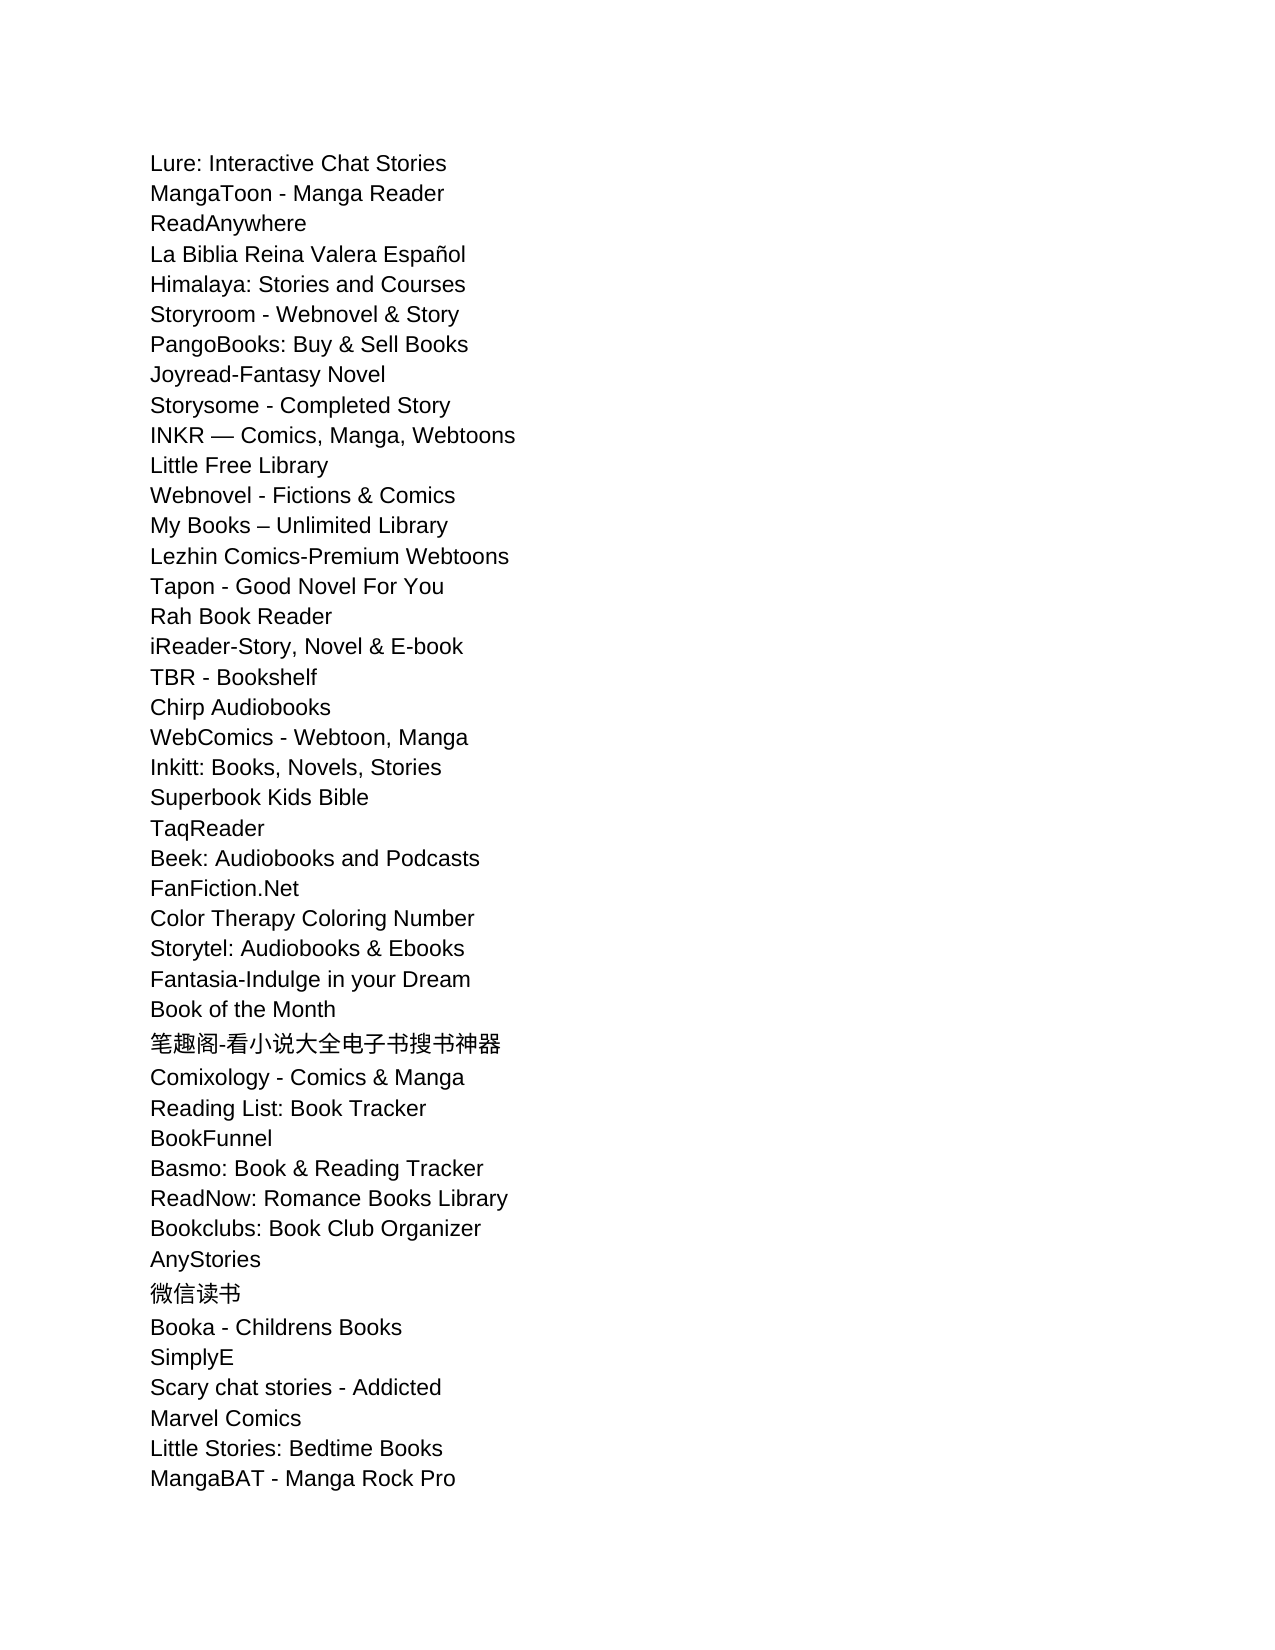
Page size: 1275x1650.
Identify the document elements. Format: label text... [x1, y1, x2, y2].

text TaqReader [150, 814, 1125, 841]
text INKR — Comics, Manga, Webtoons [150, 422, 1125, 448]
text Bookclubs: Book Club Organizer [150, 1215, 1125, 1242]
text Comixology - Comics & Manga [150, 1064, 1125, 1091]
text Marvel Comics [150, 1404, 1125, 1431]
text Little Stories: Bedtime Books [150, 1435, 1125, 1461]
text MangaToon - Manga Reader [150, 180, 1125, 207]
text Scary chat stories - Addicted [150, 1374, 1125, 1401]
text TBR - Bookshelf [150, 663, 1125, 690]
text Chirp Audiobooks [150, 694, 1125, 720]
text Himalaya: Stories and Courses [150, 271, 1125, 297]
text Storysome - Completed Story [150, 392, 1125, 418]
text Fantasia-Indulge in your Dream [150, 966, 1125, 992]
text AnyStories [150, 1246, 1125, 1272]
text Reading List: Book Tracker [150, 1094, 1125, 1121]
text Beek: Audiobooks and Podcasts [150, 845, 1125, 871]
text ReadAnywhere [150, 210, 1125, 237]
text Basmo: Book & Reading Tracker [150, 1155, 1125, 1181]
text iReader-Story, Novel & E-book [150, 633, 1125, 660]
text Tapon - Good Novel For You [150, 573, 1125, 599]
text Joyread-Fantasy Novel [150, 361, 1125, 388]
text FanFiction.Net [150, 875, 1125, 901]
text Storytel: Audiobooks & Ebooks [150, 935, 1125, 962]
text Color Therapy Coloring Number [150, 905, 1125, 932]
text 微信读书 [150, 1276, 1125, 1309]
text Inkitt: Books, Novels, Stories [150, 754, 1125, 781]
text BookFunnel [150, 1125, 1125, 1151]
text MangaBAT - Manga Rock Pro [150, 1465, 1125, 1491]
text 笔趣阁-看小说大全电子书搜书神器 [150, 1026, 1125, 1059]
text Booka - Childrens Books [150, 1314, 1125, 1340]
text Little Free Library [150, 452, 1125, 478]
text SimplyE [150, 1344, 1125, 1371]
text Rah Book Reader [150, 603, 1125, 629]
text Lezhin Comics-Premium Webtoons [150, 543, 1125, 569]
text Webnovel - Fictions & Comics [150, 482, 1125, 509]
text Superbook Kids Bible [150, 784, 1125, 811]
text La Biblia Reina Valera Español [150, 241, 1125, 267]
text Storyroom - Webnovel & Story [150, 301, 1125, 327]
text WebComics - Webtoon, Manga [150, 724, 1125, 750]
text My Books – Unlimited Library [150, 512, 1125, 539]
text ReadNow: Romance Books Library [150, 1185, 1125, 1212]
text PangoBooks: Buy & Sell Books [150, 331, 1125, 358]
text Lure: Interactive Chat Stories [150, 150, 1125, 176]
text Book of the Month [150, 996, 1125, 1022]
